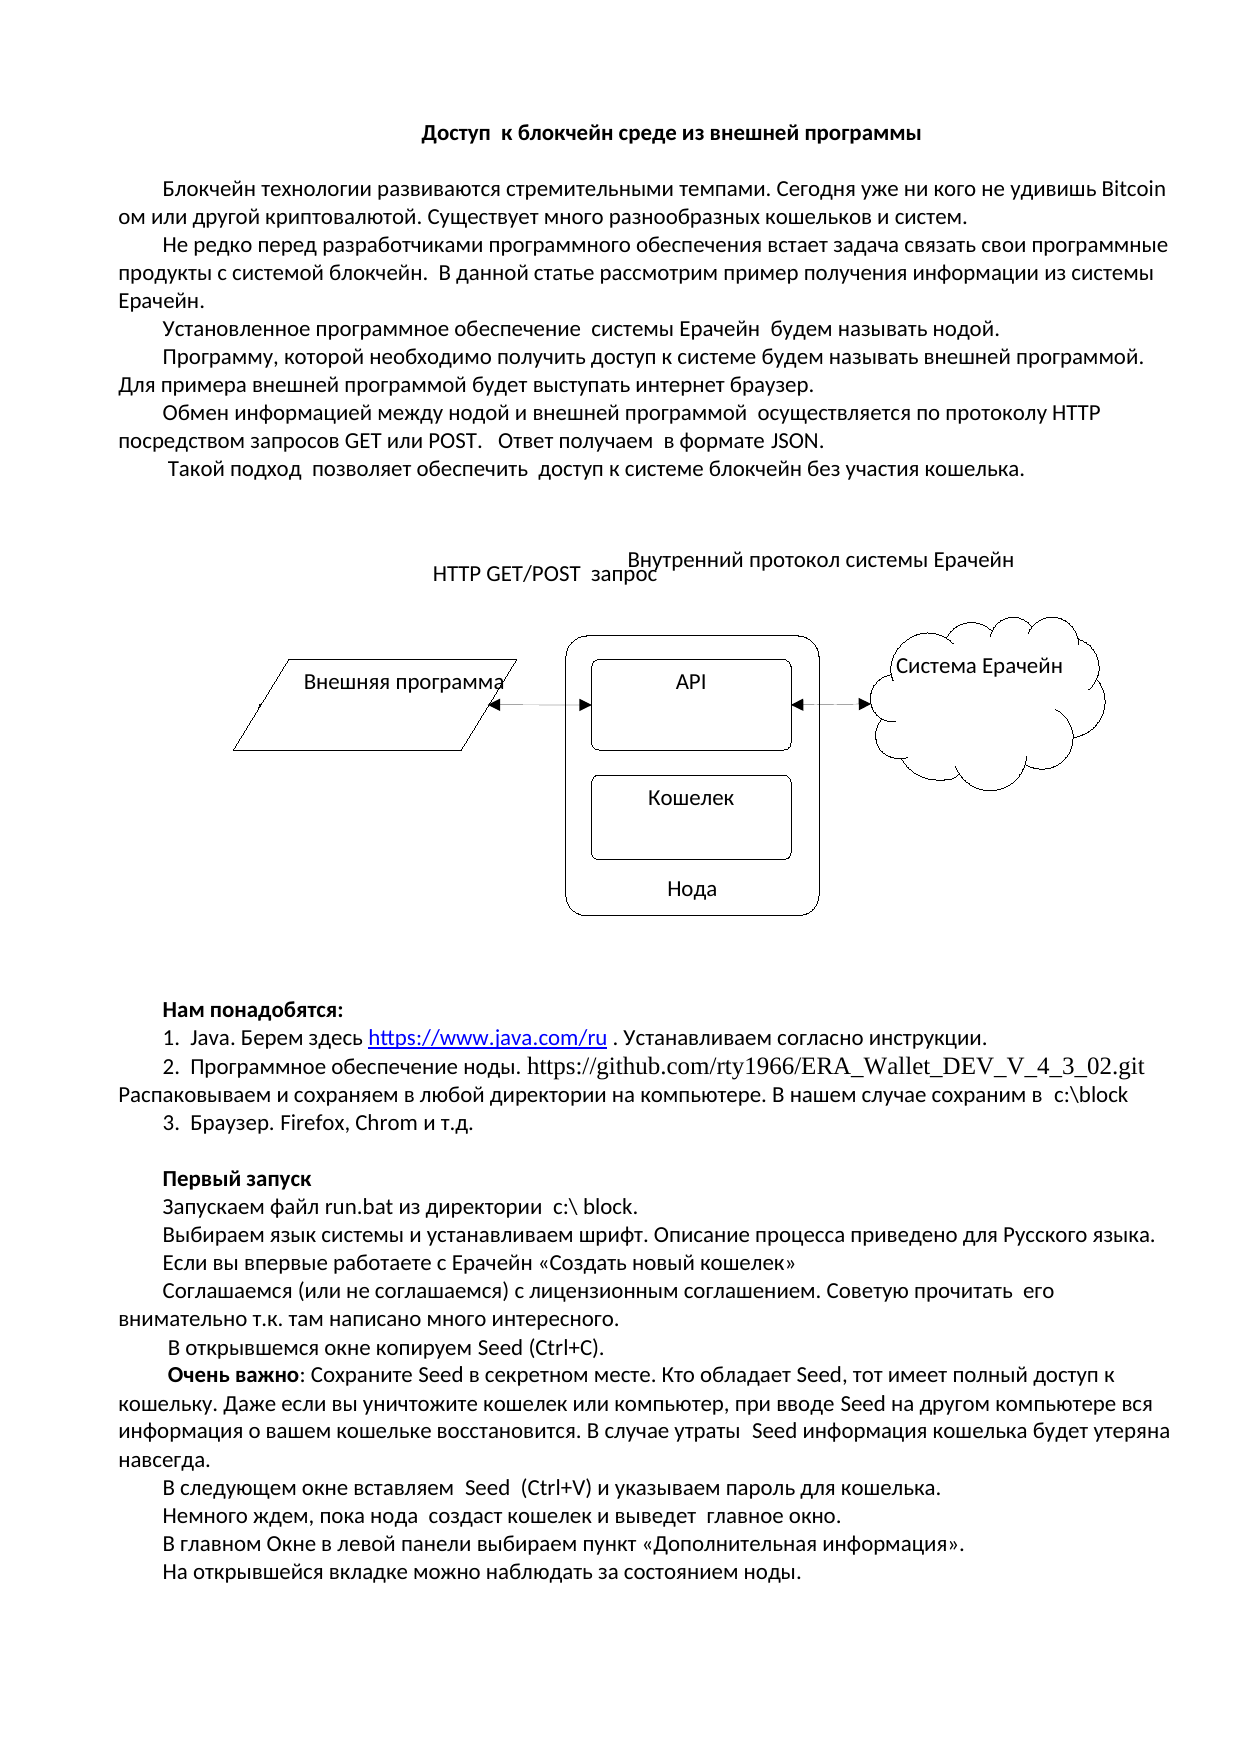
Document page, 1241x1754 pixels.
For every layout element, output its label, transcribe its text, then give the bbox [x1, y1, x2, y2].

text Очень важно: Сохраните Seed в секретном месте. Кто обладает Seed, тот имеет полный доступ к кошельку. Даже если вы уничтожите кошелек или компьютер, при вводе Seed на другом компьютере вся информация о вашем кошельке восстановится. В случае утраты Seed информация кошелька будет утеряна навсегда. [118, 1361, 1181, 1473]
text Не редко перед разработчиками программного обеспечения встает задача связать свои программные продукты с системой блокчейн. В данной статье рассмотрим пример получения информации из системы Ерачейн. [118, 230, 1181, 314]
text 1. Java. Берем здесь https://www.java.com/ru . Устанавливаем согласно инструкции. [118, 1023, 1181, 1051]
text Первый запуск [118, 1164, 1181, 1192]
text На открывшейся вкладке можно наблюдать за состоянием ноды. [118, 1557, 1181, 1585]
text Нам понадобятся: [118, 995, 1181, 1023]
text В открывшемся окне копируем Seed (Ctrl+C). [118, 1333, 1181, 1361]
text Выбираем язык системы и устанавливаем шрифт. Описание процесса приведено для Русского языка. [118, 1221, 1181, 1248]
text Такой подход позволяет обеспечить доступ к системе блокчейн без участия кошелька. [118, 454, 1181, 482]
text Блокчейн технологии развиваются стремительными темпами. Сегодня уже ни кого не удивишь Bitcoin ом или другой криптовалютой. Существует много разнообразных кошельков и систем. [118, 174, 1181, 230]
text Обмен информацией между нодой и внешней программой осуществляется по протоколу HTTP посредством запросов GET или POST. Ответ получаем в формате JSON. [118, 398, 1181, 454]
text В главном Окне в левой панели выбираем пункт «Дополнительная информация». [118, 1529, 1181, 1557]
text 2. Программное обеспечение ноды. https://github.com/rty1966/ERA_Wallet_DEV_V_4_3_02.git Распаковываем и сохраняем в любой директории на компьютере. В нашем случае сохраним в c:\block [118, 1051, 1181, 1108]
text Установленное программное обеспечение системы Ерачейн будем называть нодой. [118, 314, 1181, 342]
text Доступ к блокчейн среде из внешней программы [118, 118, 1181, 146]
text 3. Браузер. Firefox, Chrom и т.д. [118, 1108, 1181, 1136]
text Соглашаемся (или не соглашаемся) с лицензионным соглашением. Советую прочитать его внимательно т.к. там написано много интересного. [118, 1277, 1181, 1333]
text Программу, которой необходимо получить доступ к системе будем называть внешней программой. Для примера внешней программой будет выступать интернет браузер. [118, 342, 1181, 398]
text Если вы впервые работаете с Ерачейн «Создать новый кошелек» [118, 1248, 1181, 1277]
text Запускаем файл run.bat из директории c:\ block. [118, 1192, 1181, 1221]
text В следующем окне вставляем Seed (Ctrl+V) и указываем пароль для кошелька. [118, 1473, 1181, 1501]
text Немного ждем, пока нода создаст кошелек и выведет главное окно. [118, 1501, 1181, 1529]
